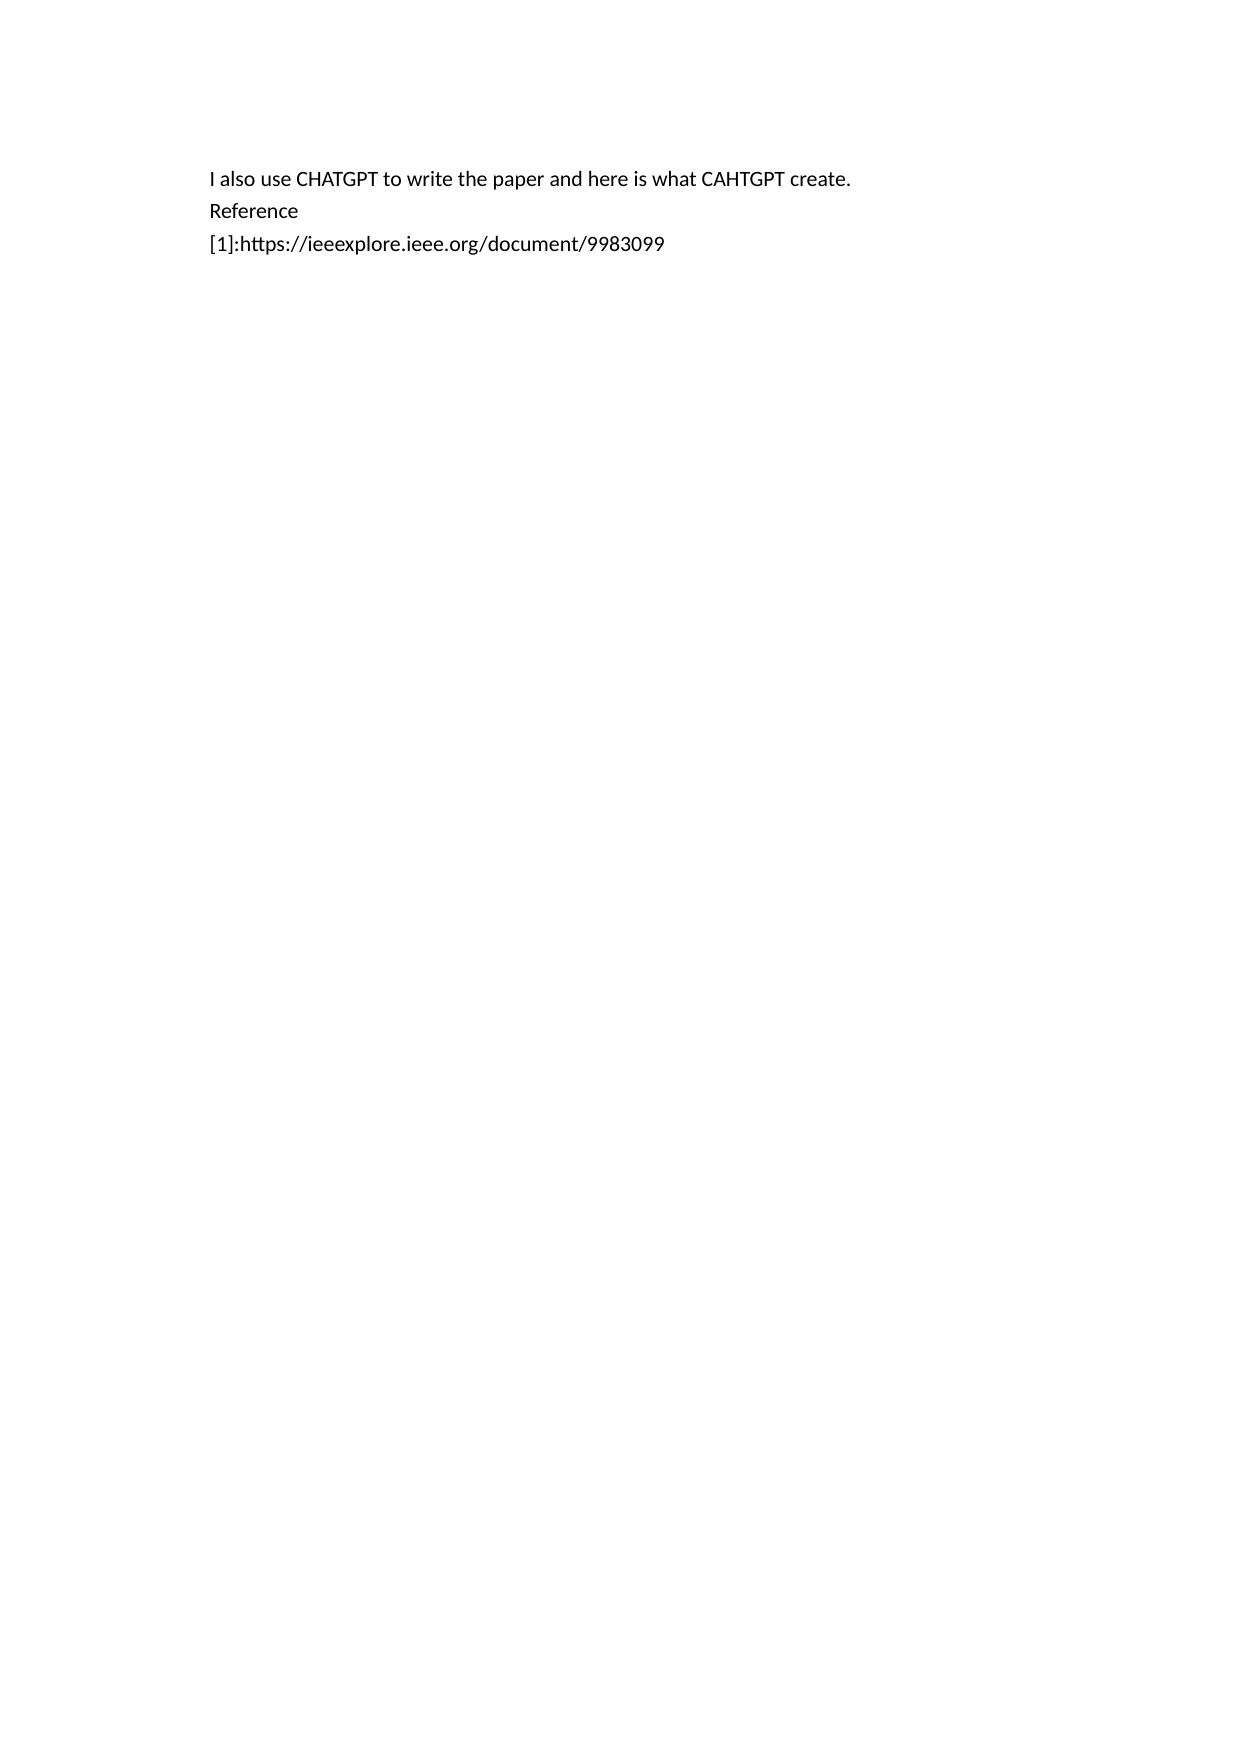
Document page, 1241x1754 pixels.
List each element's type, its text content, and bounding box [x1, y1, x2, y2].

text I also use CHATGPT to write the paper and here is what CAHTGPT create. [187, 162, 1053, 194]
text Reference [187, 194, 1053, 227]
text [1]:https://ieeexplore.ieee.org/document/9983099 [187, 227, 1053, 259]
